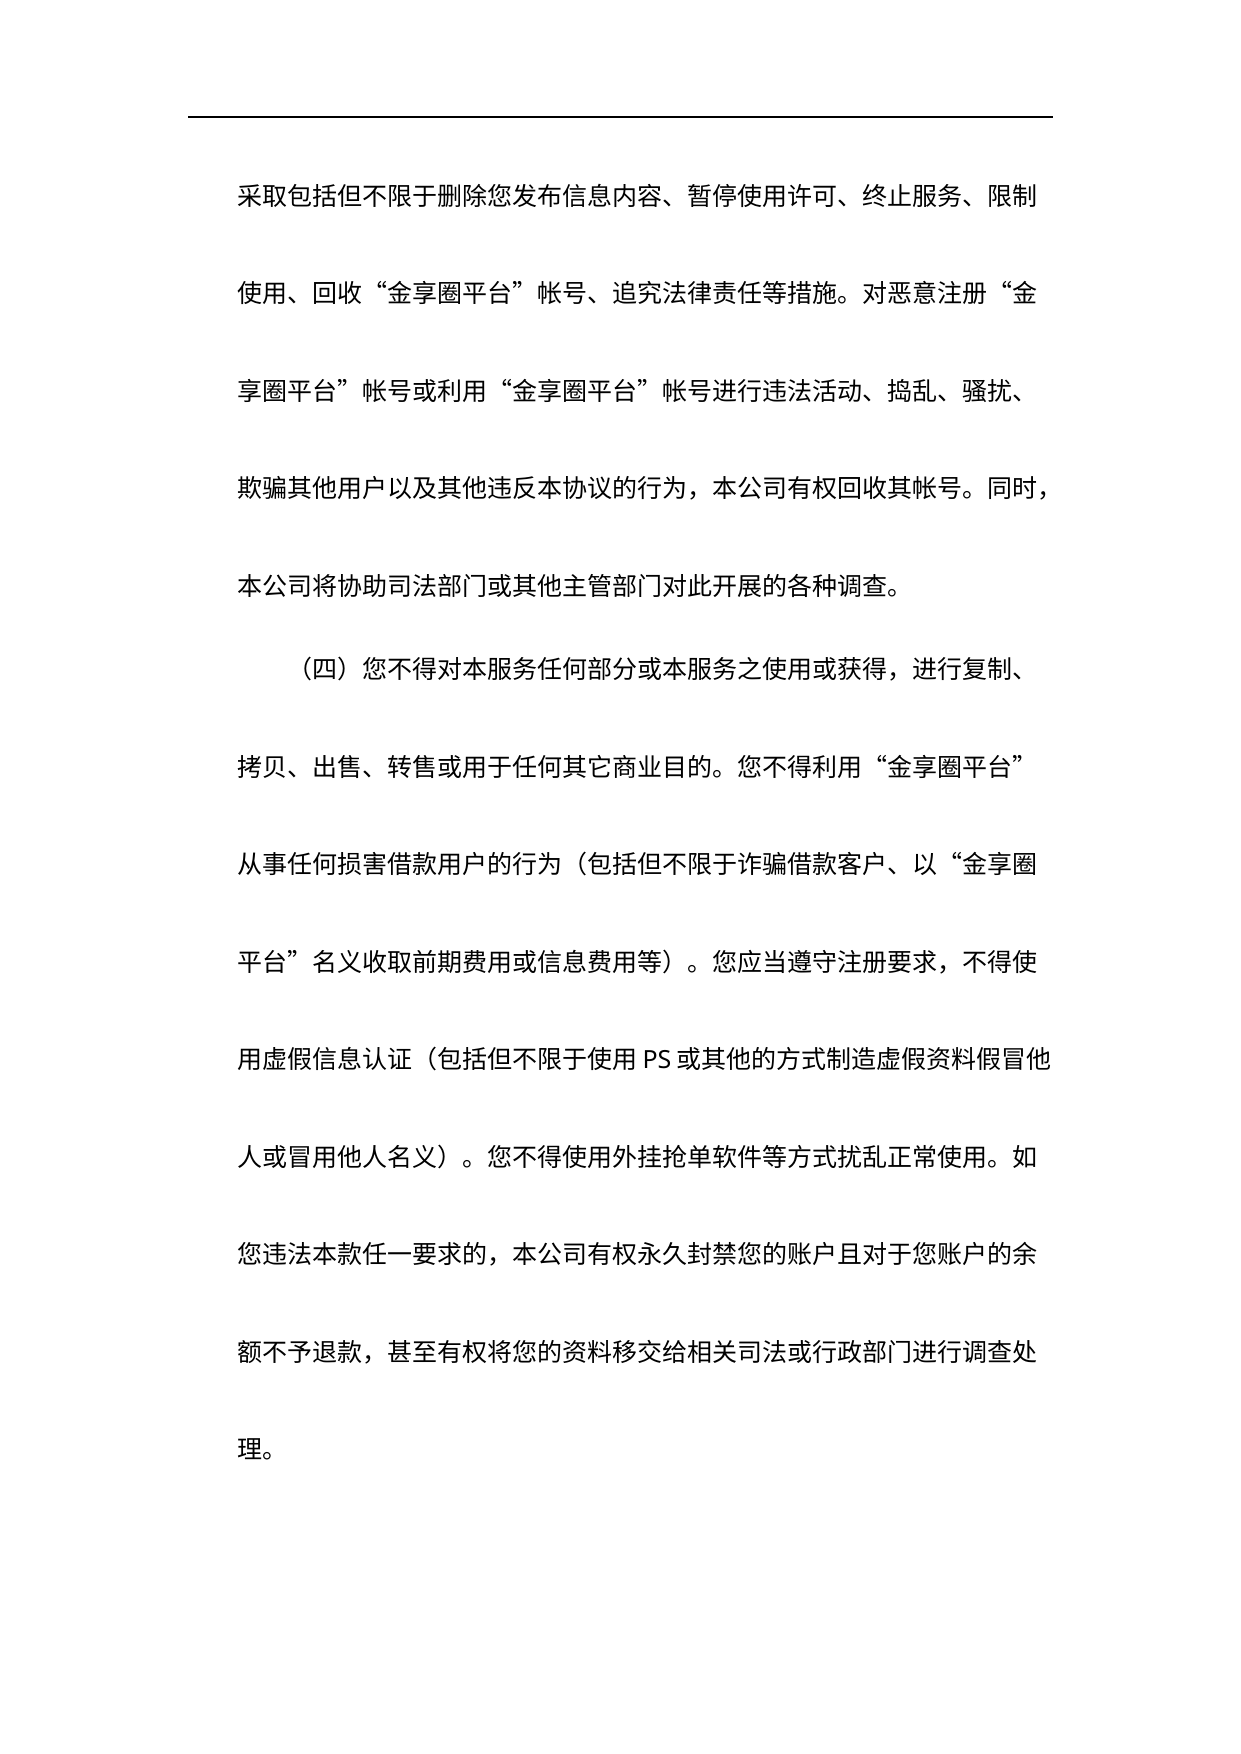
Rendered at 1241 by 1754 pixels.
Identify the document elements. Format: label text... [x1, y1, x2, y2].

text （四）您不得对本服务任何部分或本服务之使用或获得，进行复制、拷贝、出售、转售或用于任何其它商业目的。您不得利用“金享圈平台”从事任何损害借款用户的行为（包括但不限于诈骗借款客户、以“金享圈平台”名义收取前期费用或信息费用等）。您应当遵守注册要求，不得使用虚假信息认证（包括但不限于使用PS或其他的方式制造虚假资料假冒他人或冒用他人名义）。您不得使用外挂抢单软件等方式扰乱正常使用。如您违法本款任一要求的，本公司有权永久封禁您的账户且对于您账户的余额不予退款，甚至有权将您的资料移交给相关司法或行政部门进行调查处理。 [237, 635, 1053, 1480]
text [237, 162, 1053, 617]
